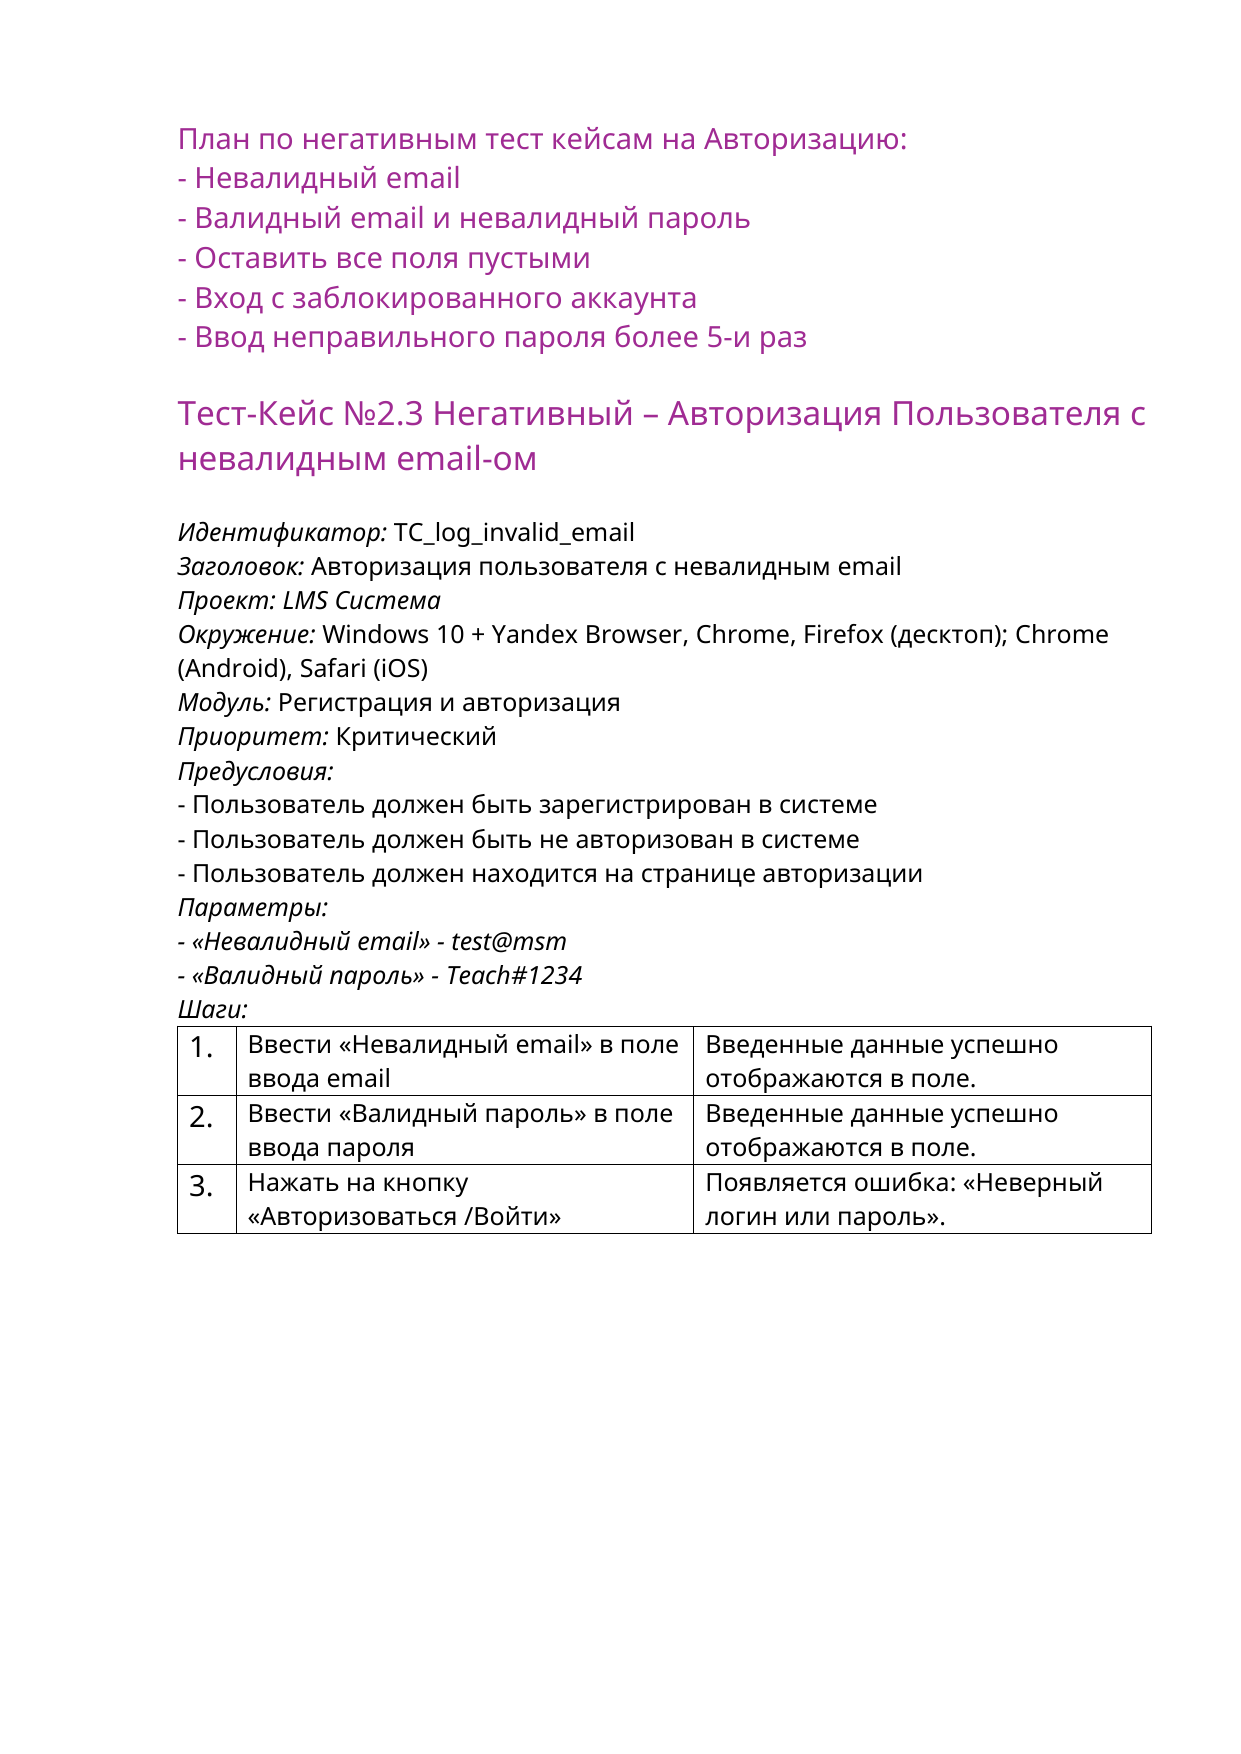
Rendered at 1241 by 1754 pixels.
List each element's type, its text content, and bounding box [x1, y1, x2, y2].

text План по негативным тест кейсам на Авторизацию: [177, 118, 1152, 158]
text - Пользователь должен быть не авторизован в системе - Пользователь должен находится на странице авторизации [177, 821, 1152, 889]
text Идентификатор: TC_log_invalid_email [177, 515, 1152, 549]
text - Вход с заблокированного аккаунта [177, 277, 1152, 317]
text - Оставить все поля пустыми [177, 237, 1152, 277]
text - Пользователь должен быть зарегистрирован в системе [177, 787, 1152, 821]
text Тест-Кейс №2.3 Негативный – Авторизация Пользователя с невалидным email-ом [177, 390, 1152, 481]
text Модуль: Регистрация и авторизация [177, 685, 1152, 719]
text Заголовок: Авторизация пользователя с невалидным email [177, 549, 1152, 583]
table_header 1. [178, 1027, 236, 1095]
table_cell Введенные данные успешно отображаются в поле. [694, 1096, 1151, 1164]
table_header Введенные данные успешно отображаются в поле. [694, 1027, 1151, 1095]
text - «Валидный пароль» - Teach#1234 [177, 957, 1152, 992]
text - Невалидный email [177, 158, 1152, 197]
table_cell Нажать на кнопку «Авторизоваться /Войти» [237, 1165, 693, 1233]
text - Валидный email и невалидный пароль [177, 197, 1152, 237]
text - «Невалидный email» - test@msm [177, 923, 1152, 957]
text Параметры: [177, 889, 1152, 923]
table_cell Появляется ошибка: «Неверный логин или пароль». [694, 1165, 1151, 1233]
text Окружение: Windows 10 + Yandex Browser, Chrome, Firefox (десктоп); Chrome (Android), Safari (iOS) [177, 617, 1152, 685]
table_cell 2. [178, 1096, 236, 1164]
text - Ввод неправильного пароля более 5-и раз [177, 317, 1152, 356]
text Приоритет: Критический [177, 719, 1152, 753]
text Предусловия: [177, 753, 1152, 787]
table_header Ввести «Невалидный email» в поле ввода email [237, 1027, 693, 1095]
table_cell Ввести «Валидный пароль» в поле ввода пароля [237, 1096, 693, 1164]
table_cell 3. [178, 1165, 236, 1233]
text Шаги: [177, 992, 1152, 1026]
text Проект: LMS Система [177, 583, 1152, 617]
